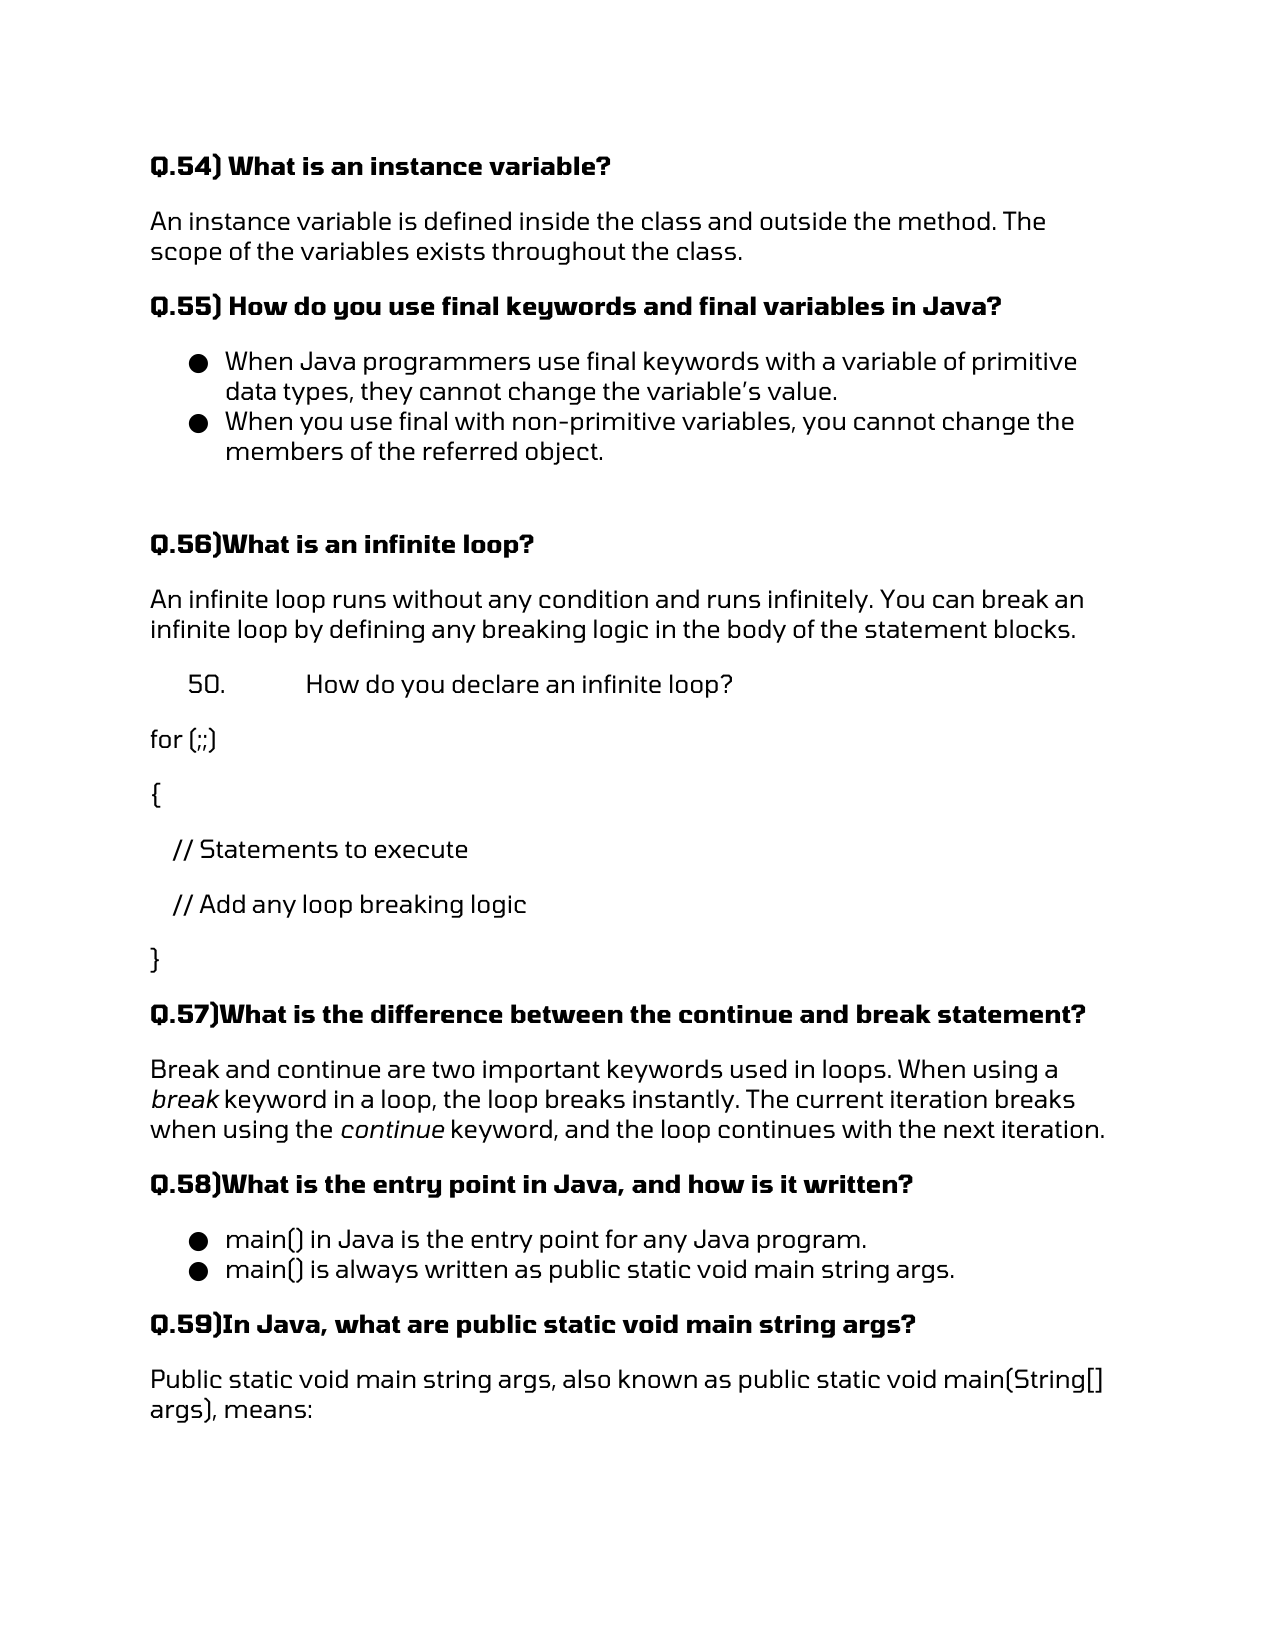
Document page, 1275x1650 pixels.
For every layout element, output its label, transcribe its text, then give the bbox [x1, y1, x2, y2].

subtitle main() in Java is the entry point for any Java program. [187, 1223, 1125, 1253]
subtitle { [150, 778, 1125, 808]
subtitle } [150, 943, 1125, 973]
subtitle When you use final with non-primitive variables, you cannot change the members of the referred object. [187, 405, 1125, 465]
subtitle Break and continue are two important keywords used in loops. When using a break keyword in a loop, the loop breaks instantly. The current iteration breaks when using the continue keyword, and the loop continues with the next iteration. [150, 1053, 1125, 1143]
subtitle main() is always written as public static void main string args. [187, 1253, 1125, 1283]
subtitle Q.55) How do you use final keywords and final variables in Java? [150, 290, 1125, 320]
subtitle An instance variable is defined inside the class and outside the method. The scope of the variables exists throughout the class. [150, 205, 1125, 265]
subtitle for (;;) [150, 723, 1125, 753]
subtitle Q.56)What is an infinite loop? [150, 528, 1125, 558]
subtitle When Java programmers use final keywords with a variable of primitive data types, they cannot change the variable’s value. [187, 345, 1125, 405]
subtitle // Add any loop breaking logic [150, 888, 1125, 918]
subtitle Q.59)In Java, what are public static void main string args? [150, 1308, 1125, 1338]
subtitle Q.58)What is the entry point in Java, and how is it written? [150, 1168, 1125, 1198]
subtitle How do you declare an infinite loop? [187, 668, 1125, 698]
subtitle Public static void main string args, also known as public static void main(String[] args), means: [150, 1363, 1125, 1423]
subtitle // Statements to execute [150, 833, 1125, 863]
subtitle Q.57)What is the difference between the continue and break statement? [150, 998, 1125, 1028]
subtitle An infinite loop runs without any condition and runs infinitely. You can break an infinite loop by defining any breaking logic in the body of the statement blocks. [150, 583, 1125, 643]
subtitle Q.54) What is an instance variable? [150, 150, 1125, 180]
